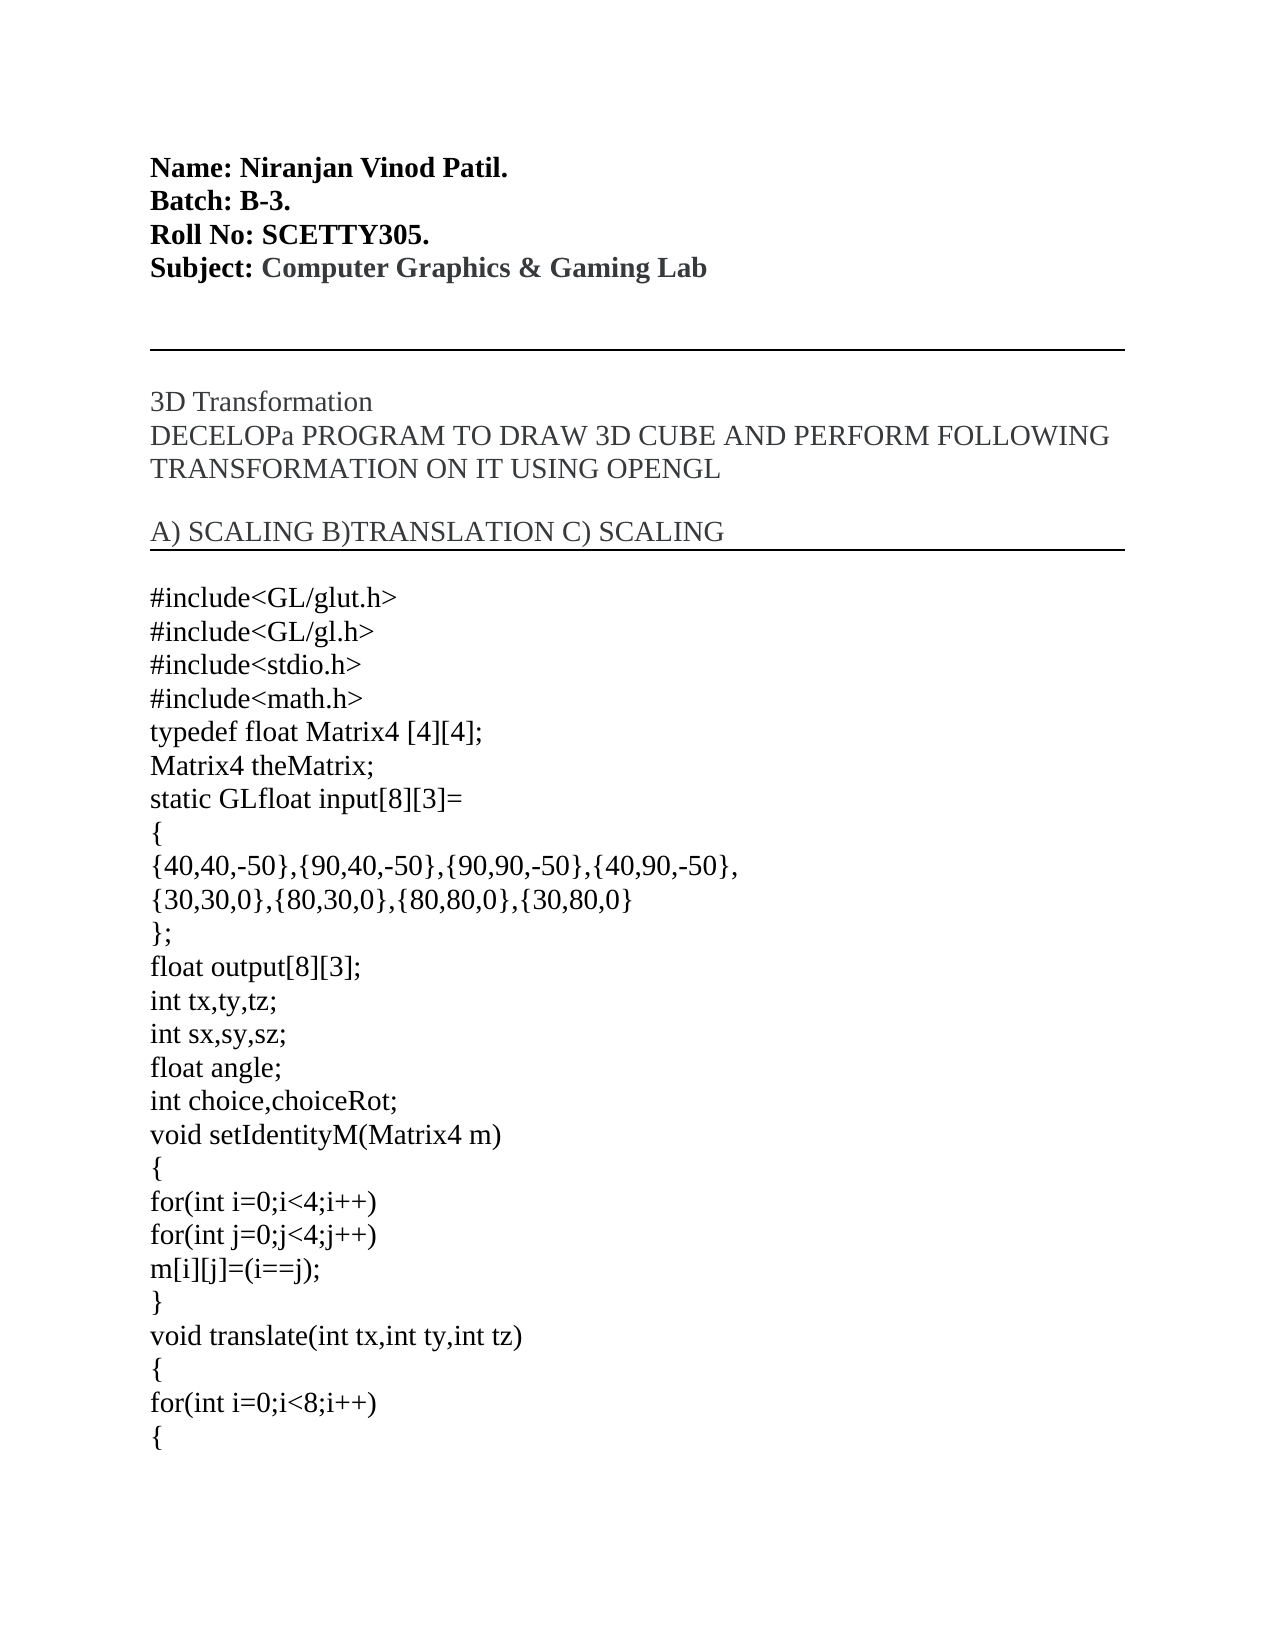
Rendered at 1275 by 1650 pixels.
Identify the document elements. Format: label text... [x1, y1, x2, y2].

text { [150, 1352, 1125, 1385]
text #include<stdio.h> [150, 647, 1125, 681]
text { [150, 815, 1125, 848]
text m[i][j]=(i==j); [150, 1251, 1125, 1284]
text for(int i=0;i<8;i++) [150, 1385, 1125, 1419]
text float angle; [150, 1050, 1125, 1083]
text int sx,sy,sz; [150, 1016, 1125, 1050]
text A) SCALING B)TRANSLATION C) SCALING [150, 514, 1125, 549]
subtitle 3D Transformation [150, 384, 1125, 418]
text int choice,choiceRot; [150, 1083, 1125, 1117]
text float output[8][3]; [150, 949, 1125, 983]
text static GLfloat input[8][3]= [150, 781, 1125, 815]
text for(int i=0;i<4;i++) [150, 1184, 1125, 1217]
text #include<math.h> [150, 681, 1125, 714]
text {30,30,0},{80,30,0},{80,80,0},{30,80,0} [150, 882, 1125, 916]
text }; [150, 916, 1125, 949]
text {40,40,-50},{90,40,-50},{90,90,-50},{40,90,-50}, [150, 848, 1125, 882]
text #include<GL/gl.h> [150, 614, 1125, 647]
text Batch: B-3. [150, 183, 1125, 217]
subtitle Subject: Computer Graphics & Gaming Lab [150, 251, 1125, 284]
text Roll No: SCETTY305. [150, 217, 1125, 251]
text { [150, 1150, 1125, 1184]
text void setIdentityM(Matrix4 m) [150, 1117, 1125, 1150]
text Matrix4 theMatrix; [150, 748, 1125, 781]
text void translate(int tx,int ty,int tz) [150, 1318, 1125, 1352]
text DECELOPa PROGRAM TO DRAW 3D CUBE AND PERFORM FOLLOWING TRANSFORMATION ON IT USING OPENGL [150, 418, 1125, 485]
text int tx,ty,tz; [150, 983, 1125, 1016]
text Name: Niranjan Vinod Patil. [150, 150, 1125, 183]
text { [150, 1419, 1125, 1452]
text #include<GL/glut.h> [150, 580, 1125, 614]
text for(int j=0;j<4;j++) [150, 1217, 1125, 1251]
text } [150, 1284, 1125, 1318]
text typedef float Matrix4 [4][4]; [150, 714, 1125, 748]
